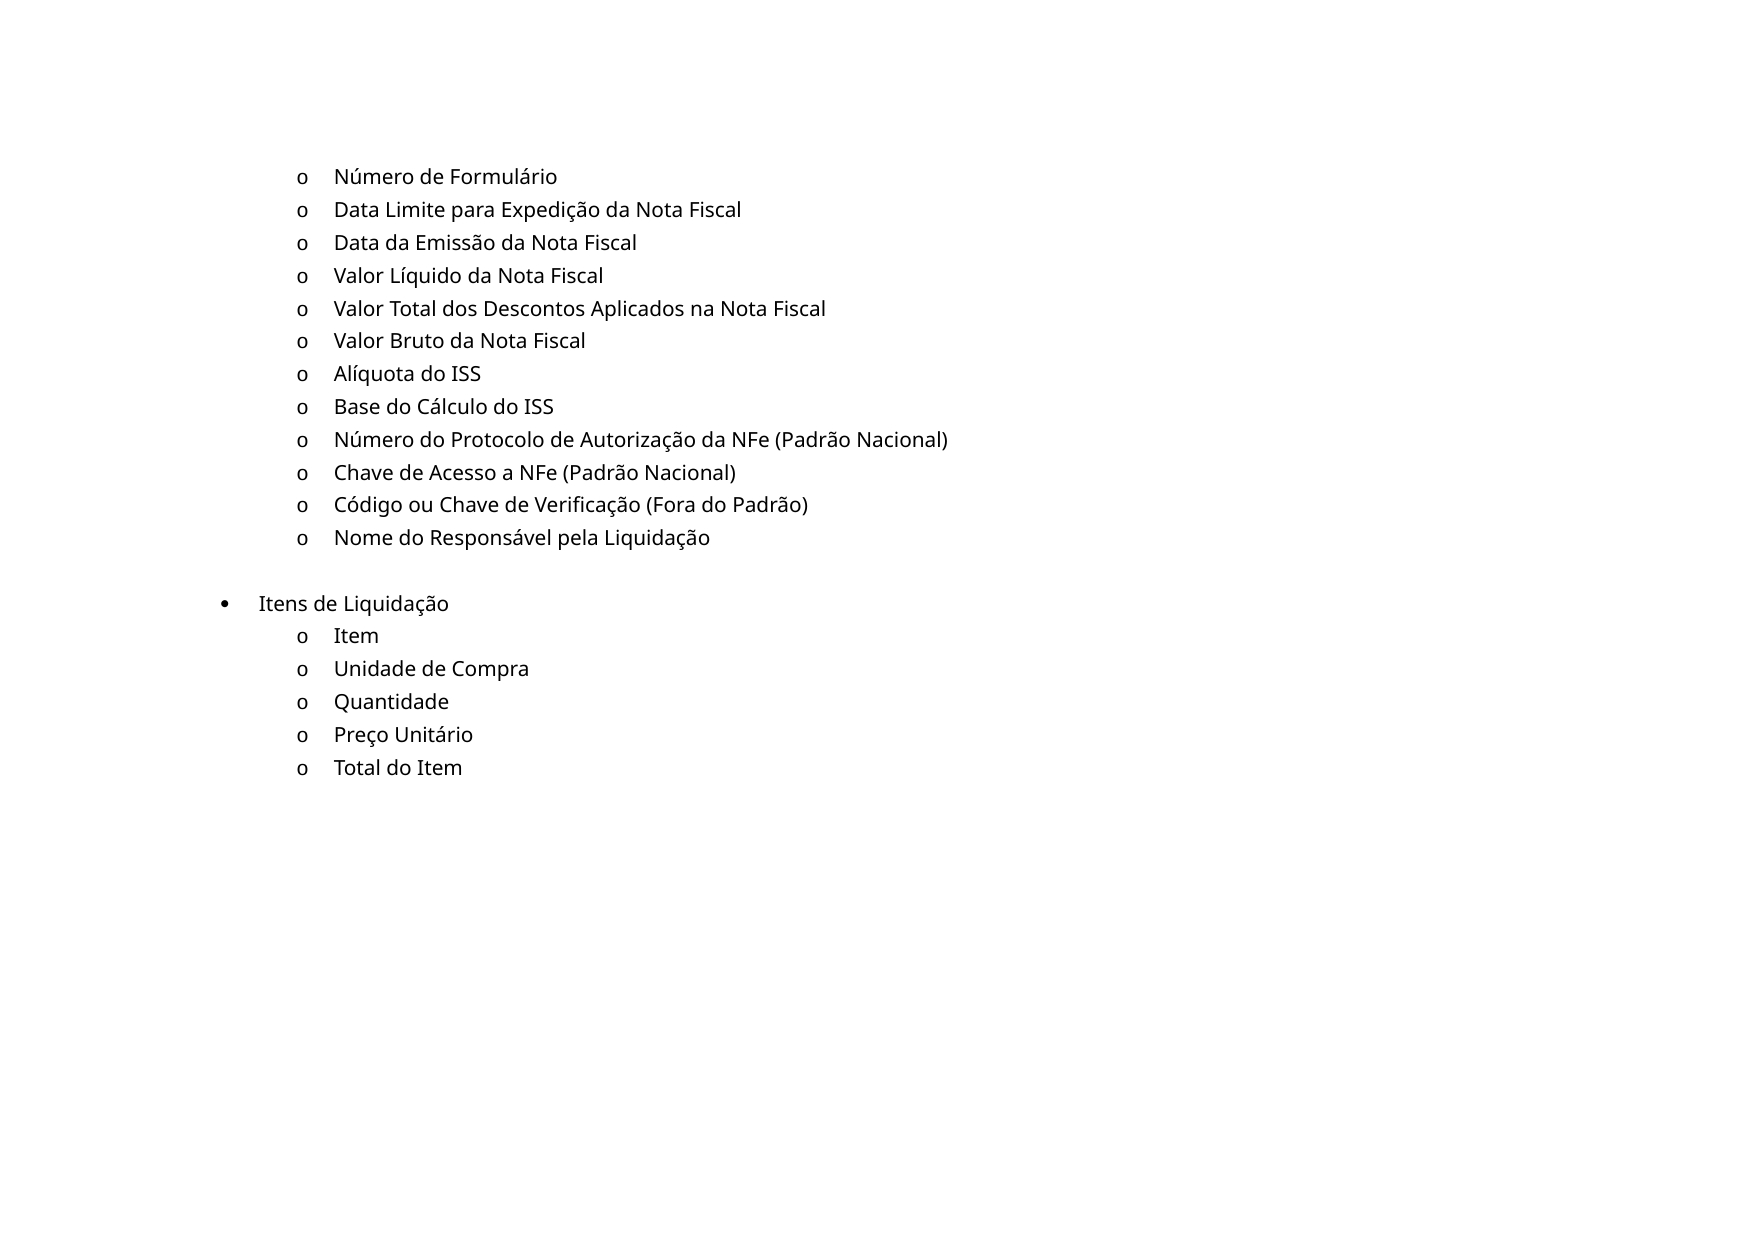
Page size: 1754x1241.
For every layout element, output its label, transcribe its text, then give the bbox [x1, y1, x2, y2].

list Data da Emissão da Nota Fiscal [296, 228, 1606, 257]
list Valor Líquido da Nota Fiscal [296, 261, 1606, 289]
list Valor Total dos Descontos Aplicados na Nota Fiscal [296, 294, 1606, 322]
list Data Limite para Expedição da Nota Fiscal [296, 195, 1606, 224]
list Quantidade [296, 687, 1606, 716]
list Unidade de Compra [296, 654, 1606, 683]
list Código ou Chave de Verificação (Fora do Padrão) [296, 491, 1606, 519]
list Número do Protocolo de Autorização da NFe (Padrão Nacional) [296, 425, 1606, 453]
list Itens de Liquidação [221, 589, 1606, 617]
list Valor Bruto da Nota Fiscal [296, 327, 1606, 355]
list Chave de Acesso a NFe (Padrão Nacional) [296, 458, 1606, 486]
list Número de Formulário [296, 162, 1606, 191]
list Base do Cálculo do ISS [296, 392, 1606, 421]
list Alíquota do ISS [296, 359, 1606, 388]
list Nome do Responsável pela Liquidação [296, 523, 1606, 552]
list Total do Item [296, 753, 1606, 781]
list Preço Unitário [296, 720, 1606, 748]
list Item [296, 621, 1606, 650]
